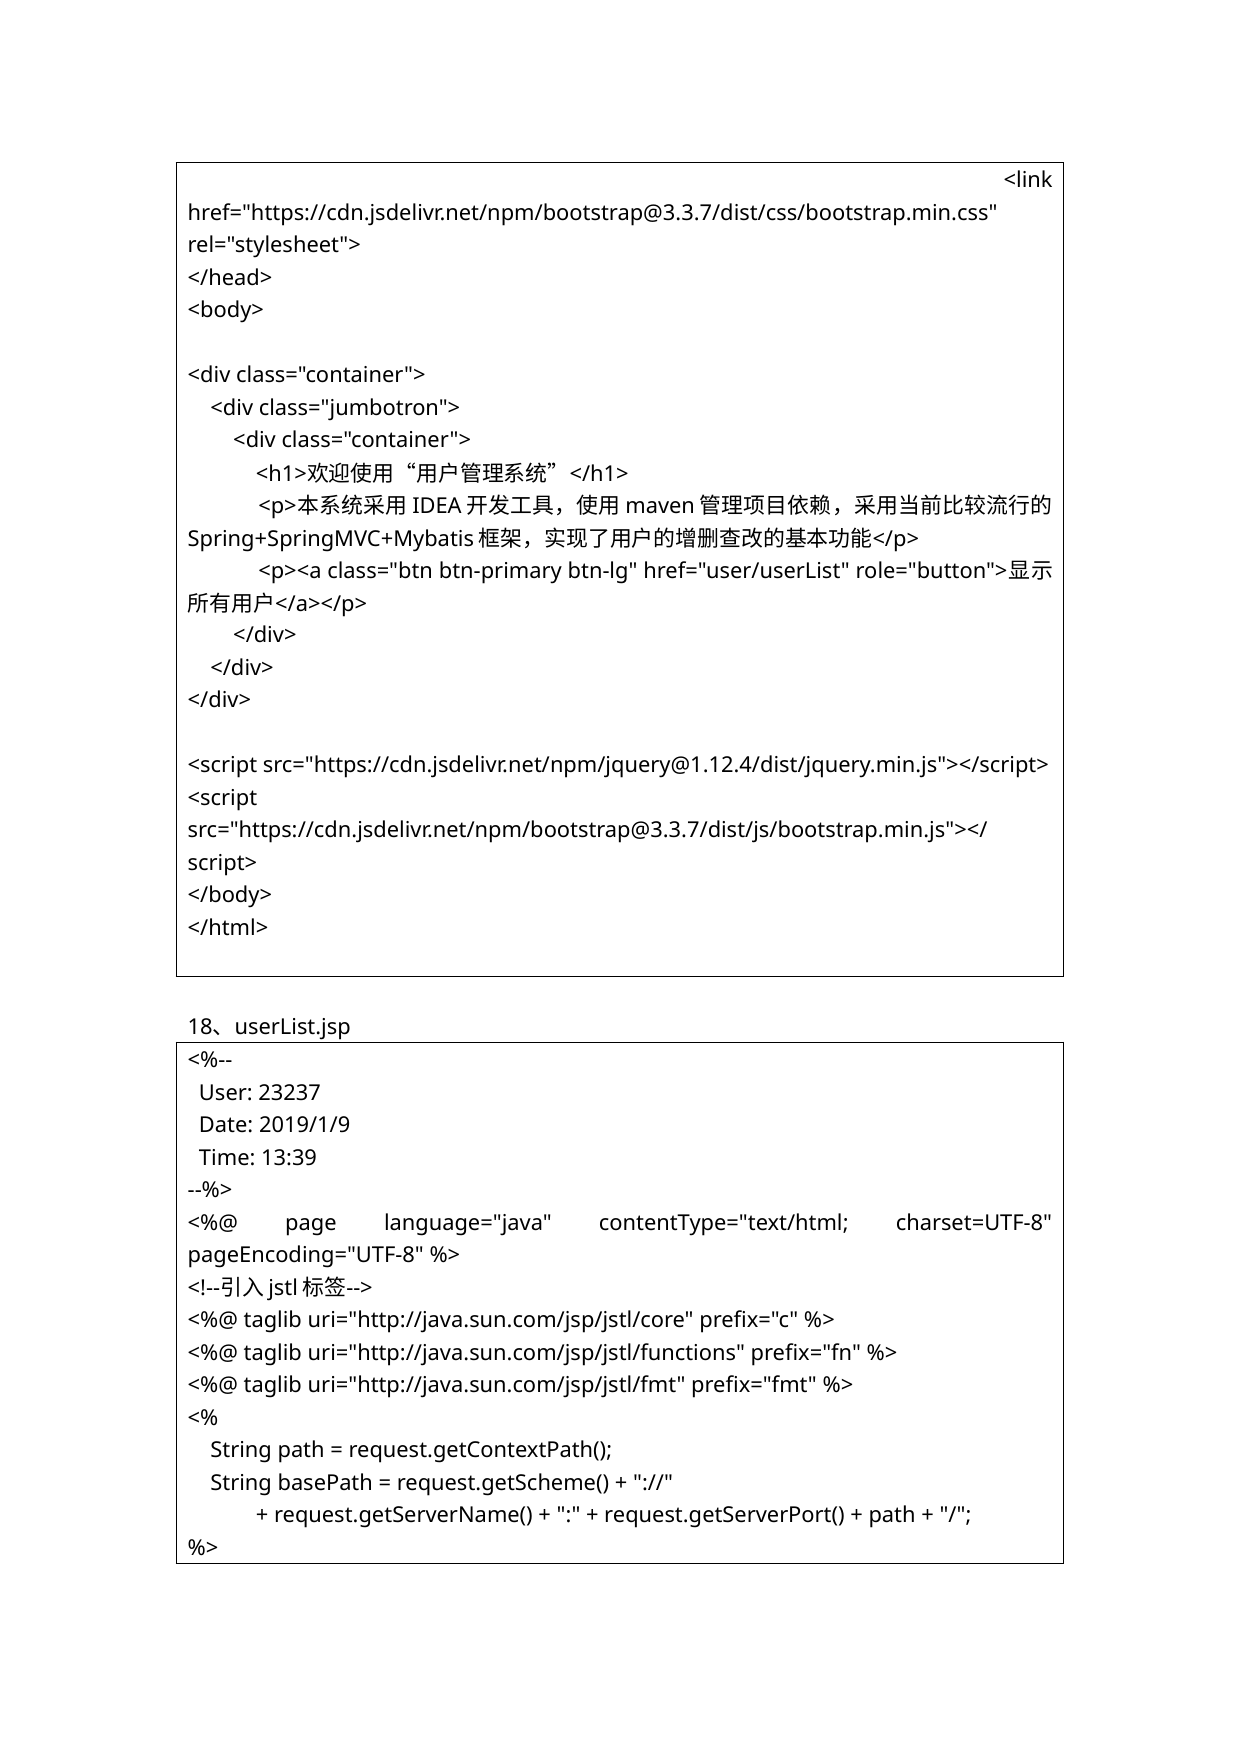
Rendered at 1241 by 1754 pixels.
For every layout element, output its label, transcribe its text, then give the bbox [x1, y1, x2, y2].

list userList.jsp [187, 1009, 1053, 1042]
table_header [177, 163, 1063, 976]
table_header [177, 1043, 1063, 1563]
